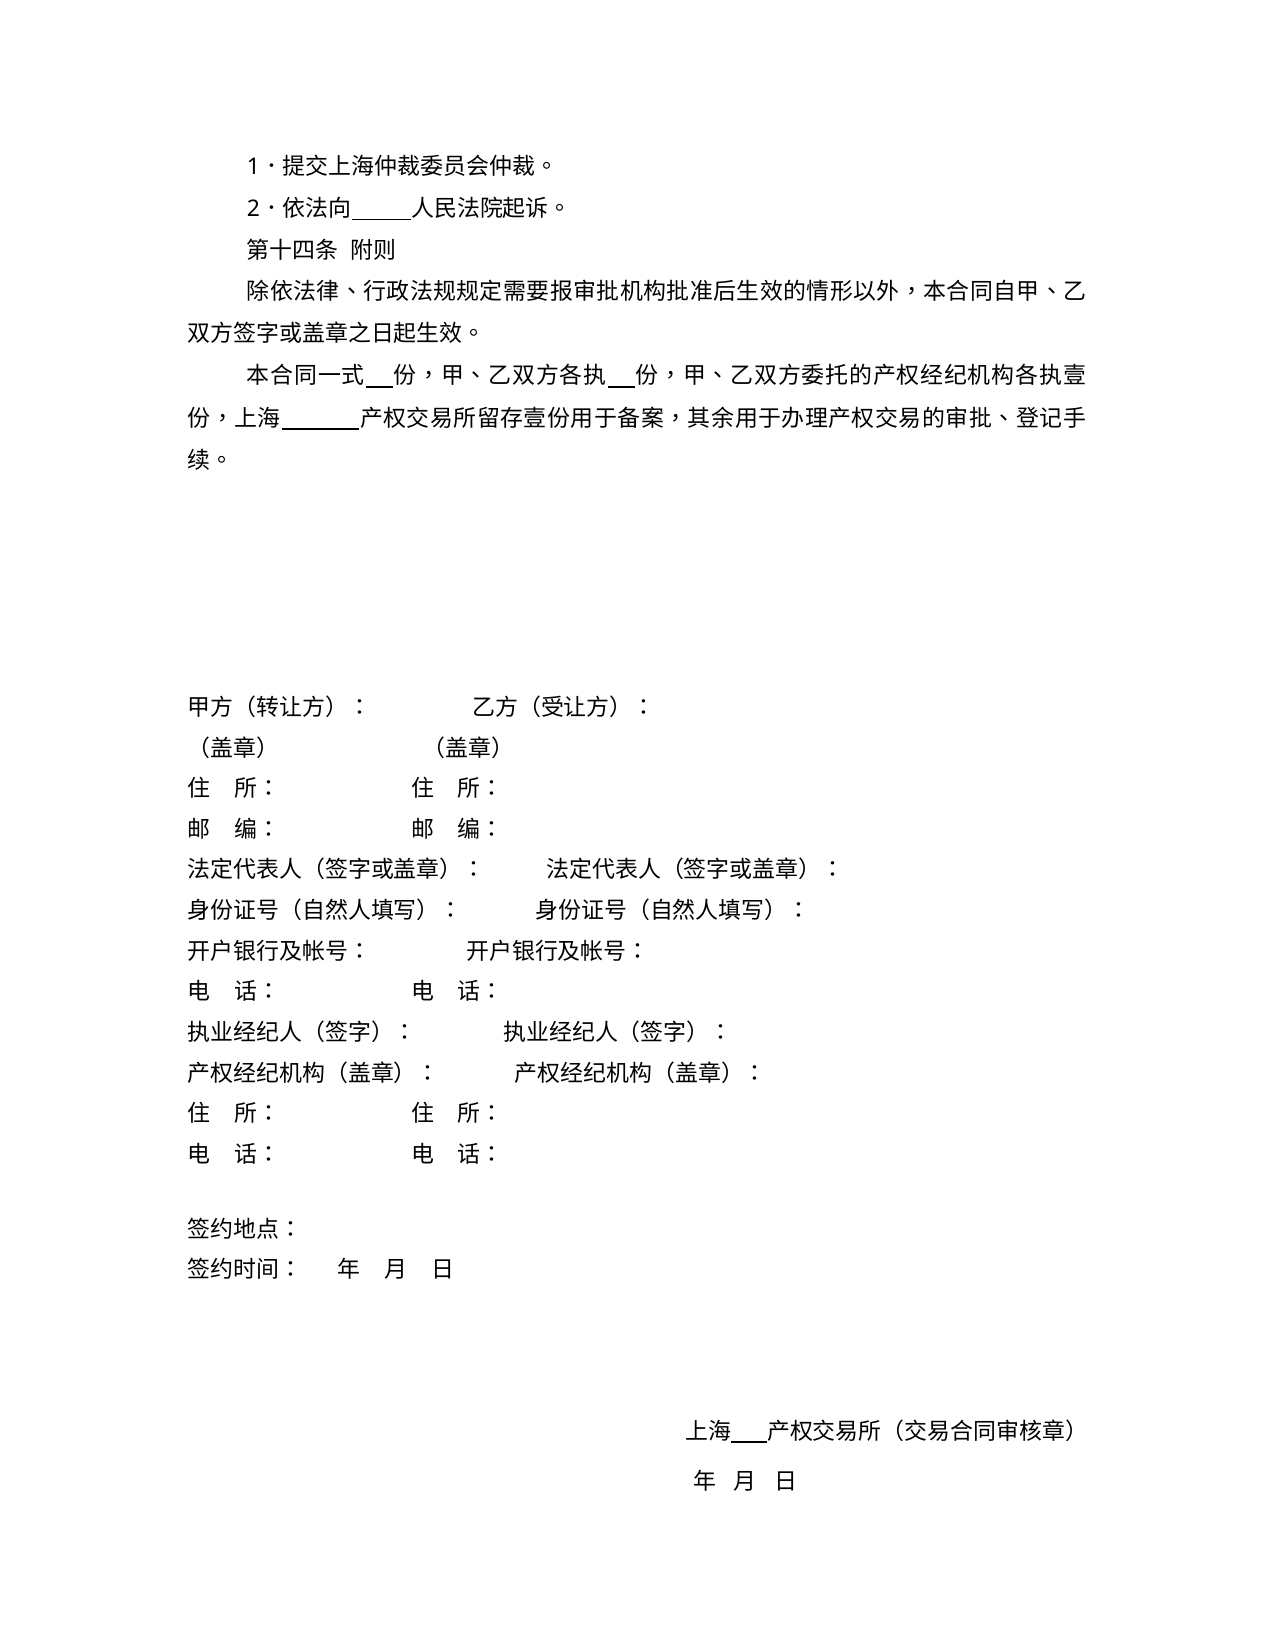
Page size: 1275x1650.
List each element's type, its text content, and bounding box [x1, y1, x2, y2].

text （盖章） （盖章） [187, 732, 1087, 763]
text 除依法律、行政法规规定需要报审批机构批准后生效的情形以外，本合同自甲、乙双方签字或盖章之日起生效。 [187, 275, 1087, 348]
text 邮 编： 邮 编： [187, 813, 1087, 844]
text 产权经纪机构（盖章）： 产权经纪机构（盖章）： [187, 1057, 1087, 1088]
text 年 月 日 [693, 1446, 916, 1496]
text 甲方（转让方）： 乙方（受让方）： [187, 691, 1087, 722]
text 签约时间： 年 月 日 [187, 1253, 1087, 1284]
text 电 话： 电 话： [187, 975, 1087, 1007]
text 上海 产权交易所（交易合同审核章） [187, 1396, 1087, 1446]
text 住 所： 住 所： [187, 1097, 1087, 1128]
text 执业经纪人（签字）： 执业经纪人（签字）： [187, 1016, 1087, 1047]
text 法定代表人（签字或盖章）： 法定代表人（签字或盖章）： [187, 853, 1087, 885]
text 2．依法向 人民法院起诉。 [187, 192, 1087, 223]
text 签约地点： [187, 1213, 1087, 1244]
text 本合同一式 份，甲、乙双方各执 份，甲、乙双方委托的产权经纪机构各执壹份，上海 产权交易所留存壹份用于备案，其余用于办理产权交易的审批、登记手续。 [187, 359, 1087, 475]
text 第十四条 附则 [187, 234, 1087, 266]
text 1．提交上海仲裁委员会仲裁。 [187, 150, 1087, 181]
text 身份证号（自然人填写）： 身份证号（自然人填写）： [187, 894, 1087, 925]
text 开户银行及帐号： 开户银行及帐号： [187, 935, 1087, 966]
text 电 话： 电 话： [187, 1138, 1087, 1169]
text 住 所： 住 所： [187, 772, 1087, 803]
